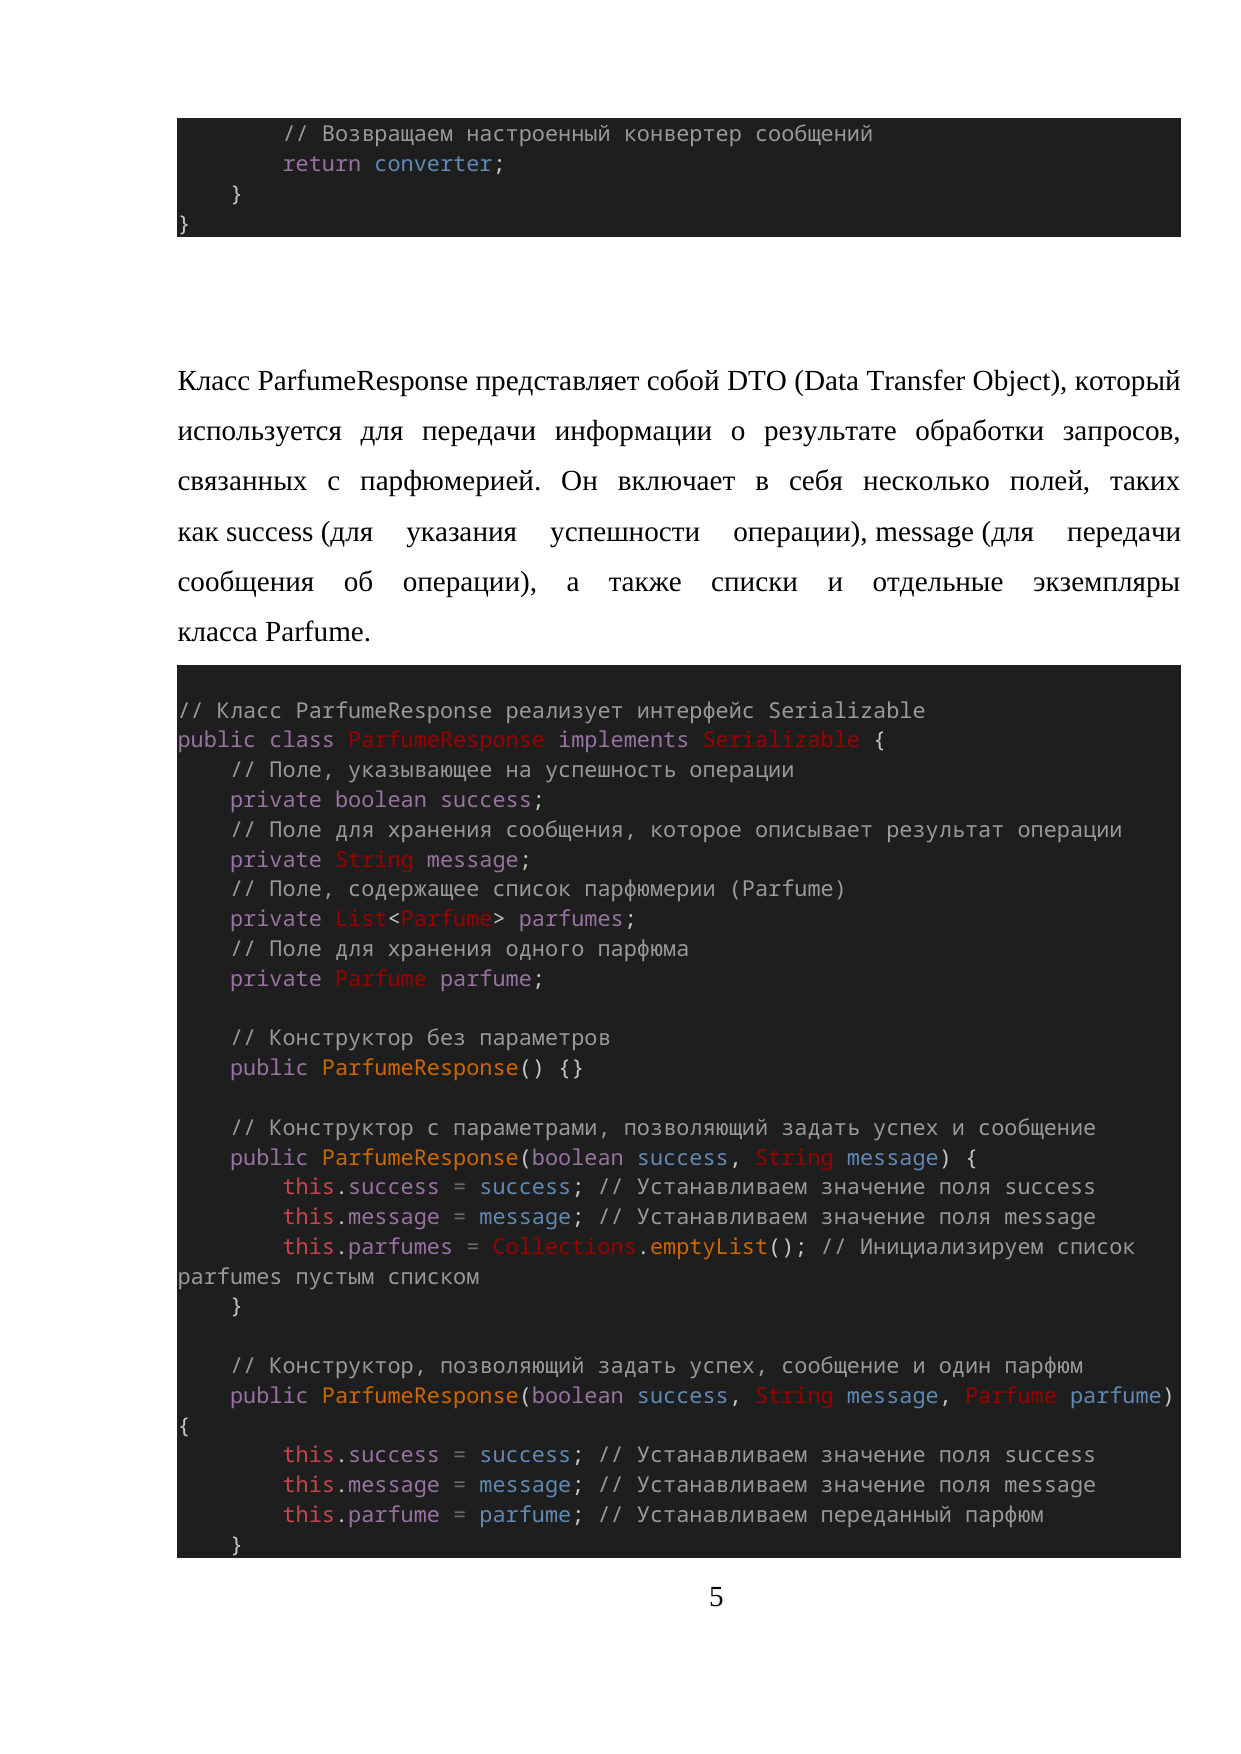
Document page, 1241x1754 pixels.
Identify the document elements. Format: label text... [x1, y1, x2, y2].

text this.success = success; // Устанавливаем значение поля success [177, 1171, 1181, 1201]
text } [177, 1290, 1181, 1320]
text } [177, 207, 1181, 237]
text // Класс ParfumeResponse реализует интерфейс Serializable [177, 694, 1181, 724]
text public ParfumeResponse(boolean success, String message) { [177, 1141, 1181, 1171]
text // Поле, указывающее на успешность операции [177, 754, 1181, 784]
text public ParfumeResponse() {} [177, 1052, 1181, 1082]
text return converter; [177, 148, 1181, 178]
text this.parfumes = Collections.emptyList(); // Инициализируем список parfumes пустым списком [177, 1231, 1181, 1290]
text Класс ParfumeResponse представляет собой DTO (Data Transfer Object), который используется для передачи информации о результате обработки запросов, связанных с парфюмерией. Он включает в себя несколько полей, таких как success (для указания успешности операции), message (для передачи сообщения об операции), а также списки и отдельные экземпляры класса Parfume. [177, 363, 1181, 648]
text } [177, 178, 1181, 207]
text this.message = message; // Устанавливаем значение поля message [177, 1469, 1181, 1499]
text private List<Parfume> parfumes; [177, 903, 1181, 933]
text } [177, 1529, 1181, 1558]
text // Конструктор с параметрами, позволяющий задать успех и сообщение [177, 1112, 1181, 1141]
text private String message; [177, 843, 1181, 873]
text this.message = message; // Устанавливаем значение поля message [177, 1201, 1181, 1231]
text // Конструктор, позволяющий задать успех, сообщение и один парфюм [177, 1350, 1181, 1380]
text // Конструктор без параметров [177, 1022, 1181, 1052]
text this.success = success; // Устанавливаем значение поля success [177, 1439, 1181, 1469]
text public class ParfumeResponse implements Serializable { [177, 724, 1181, 754]
text private boolean success; [177, 784, 1181, 814]
text public ParfumeResponse(boolean success, String message, Parfume parfume) { [177, 1380, 1181, 1439]
text // Возвращаем настроенный конвертер сообщений [177, 118, 1181, 148]
text // Поле для хранения сообщения, которое описывает результат операции [177, 814, 1181, 843]
text private Parfume parfume; [177, 963, 1181, 992]
text // Поле для хранения одного парфюма [177, 933, 1181, 963]
text this.parfume = parfume; // Устанавливаем переданный парфюм [177, 1499, 1181, 1529]
text // Поле, содержащее список парфюмерии (Parfume) [177, 873, 1181, 903]
